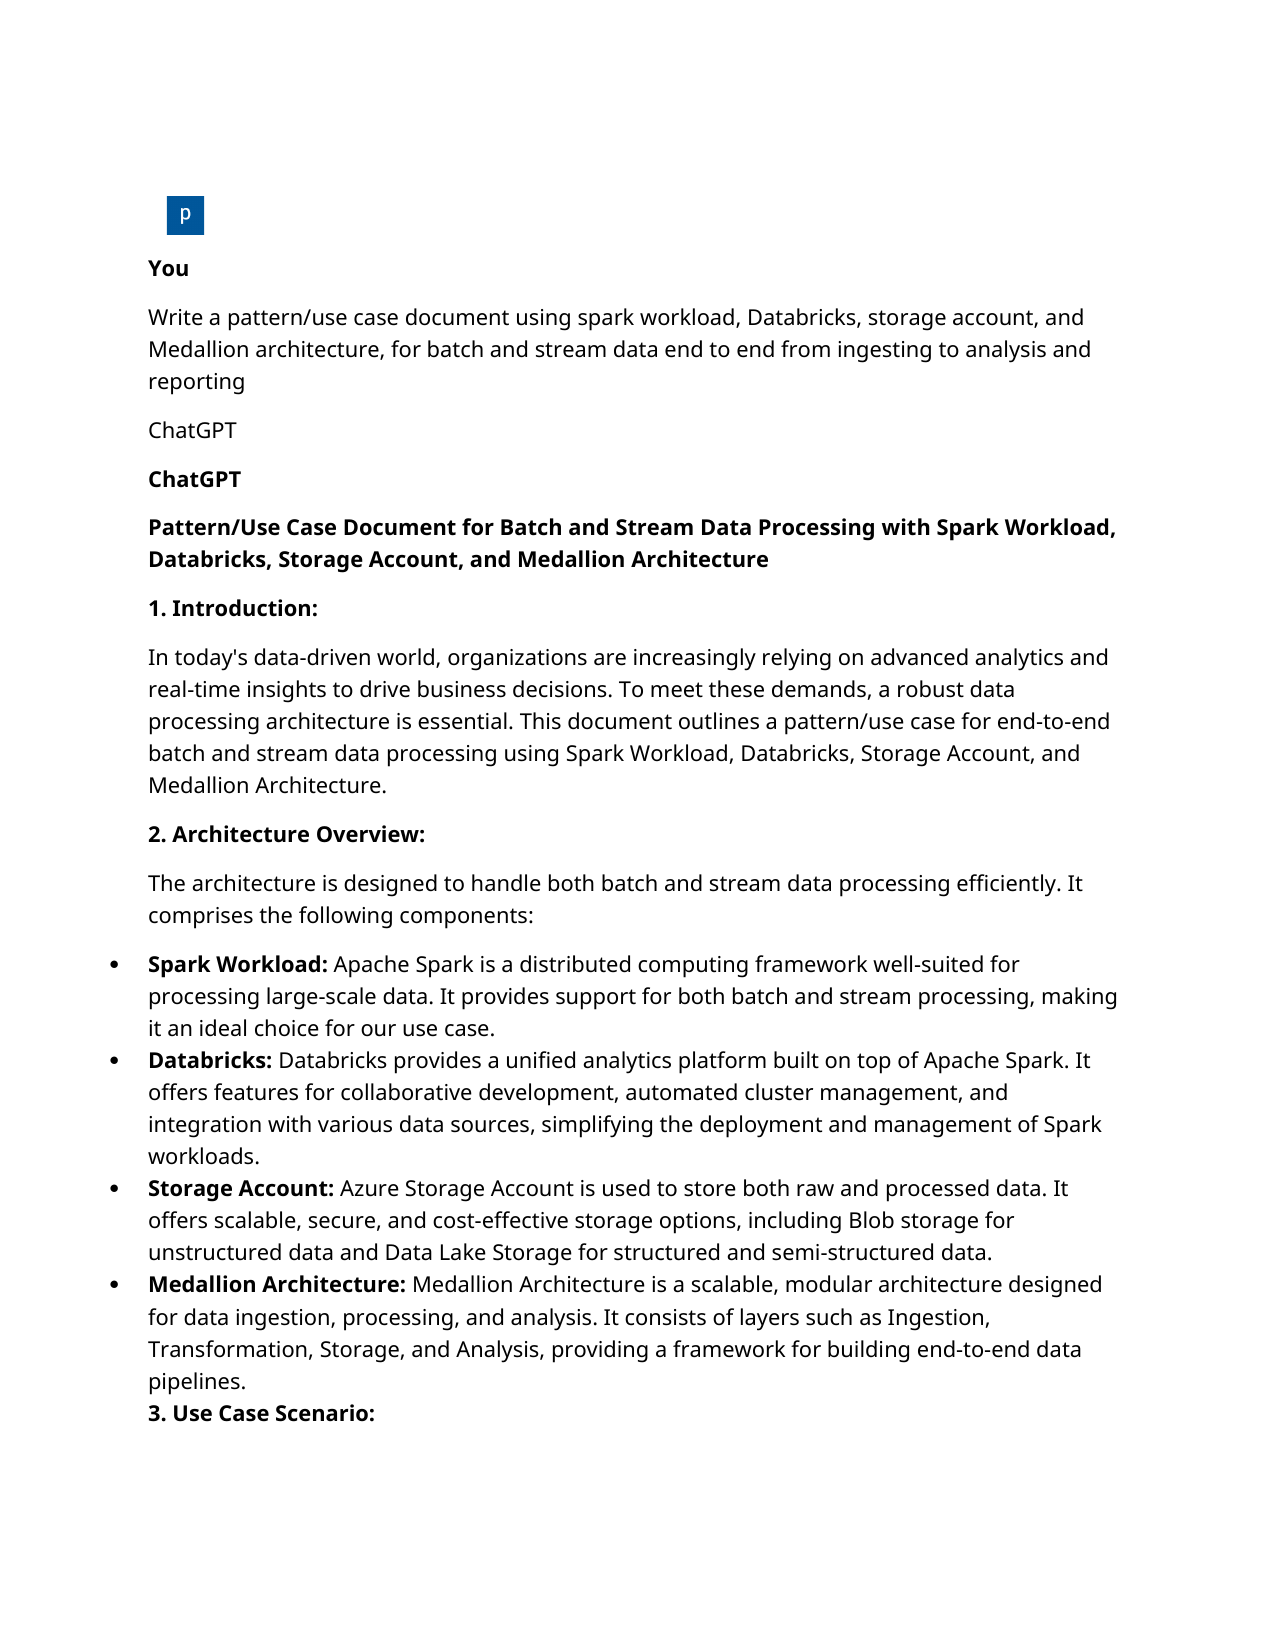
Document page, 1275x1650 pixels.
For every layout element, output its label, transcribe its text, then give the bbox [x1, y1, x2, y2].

text The architecture is designed to handle both batch and stream data processing efficiently. It comprises the following components: [148, 868, 1127, 930]
text ChatGPT [148, 464, 1127, 493]
list Databricks: Databricks provides a unified analytics platform built on top of Apache Spark. It offers features for collaborative development, automated cluster management, and integration with various data sources, simplifying the deployment and management of Spark workloads. [110, 1045, 1127, 1171]
list Medallion Architecture: Medallion Architecture is a scalable, modular architecture designed for data ingestion, processing, and analysis. It consists of layers such as Ingestion, Transformation, Storage, and Analysis, providing a framework for building end-to-end data pipelines. [110, 1269, 1127, 1396]
list Storage Account: Azure Storage Account is used to store both raw and processed data. It offers scalable, secure, and cost-effective storage options, including Blob storage for unstructured data and Data Lake Storage for structured and semi-structured data. [110, 1173, 1127, 1267]
text Write a pattern/use case document using spark workload, Databricks, storage account, and Medallion architecture, for batch and stream data end to end from ingesting to analysis and reporting [148, 302, 1127, 396]
text ChatGPT [148, 415, 1127, 445]
text In today's data-driven world, organizations are increasingly relying on advanced analytics and real-time insights to drive business decisions. To meet these demands, a robust data processing architecture is essential. This document outlines a pattern/use case for end-to-end batch and stream data processing using Spark Workload, Databricks, Storage Account, and Medallion Architecture. [148, 642, 1127, 800]
text Pattern/Use Case Document for Batch and Stream Data Processing with Spark Workload, Databricks, Storage Account, and Medallion Architecture [148, 512, 1127, 574]
text 3. Use Case Scenario: [148, 1398, 1127, 1428]
text You [148, 253, 1127, 283]
text 1. Introduction: [148, 593, 1127, 623]
list Spark Workload: Apache Spark is a distributed computing framework well-suited for processing large-scale data. It provides support for both batch and stream processing, making it an ideal choice for our use case. [110, 949, 1127, 1043]
text 2. Architecture Overview: [148, 819, 1127, 849]
